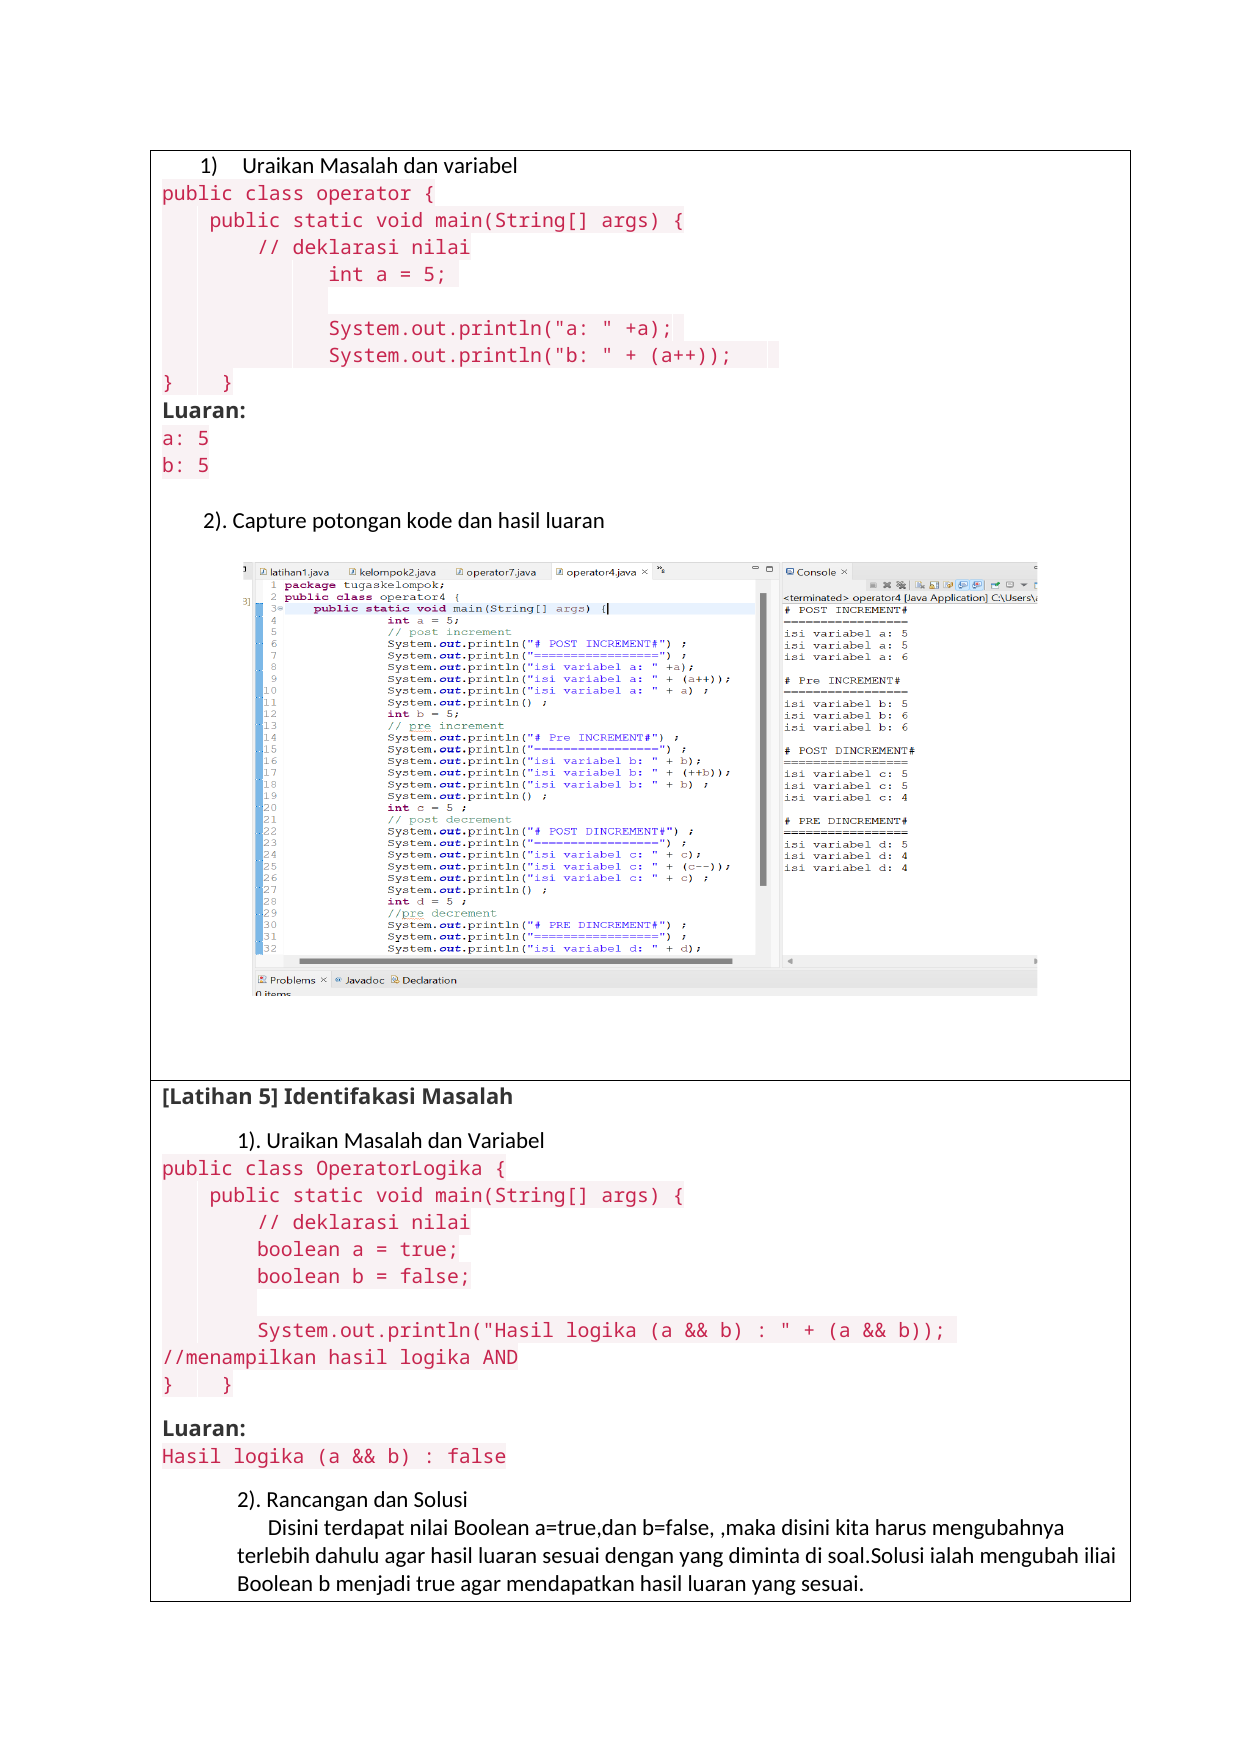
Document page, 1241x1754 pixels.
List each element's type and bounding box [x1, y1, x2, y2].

picture [243, 562, 1038, 996]
table_cell [151, 1081, 1130, 1601]
table_cell [151, 151, 1130, 1080]
